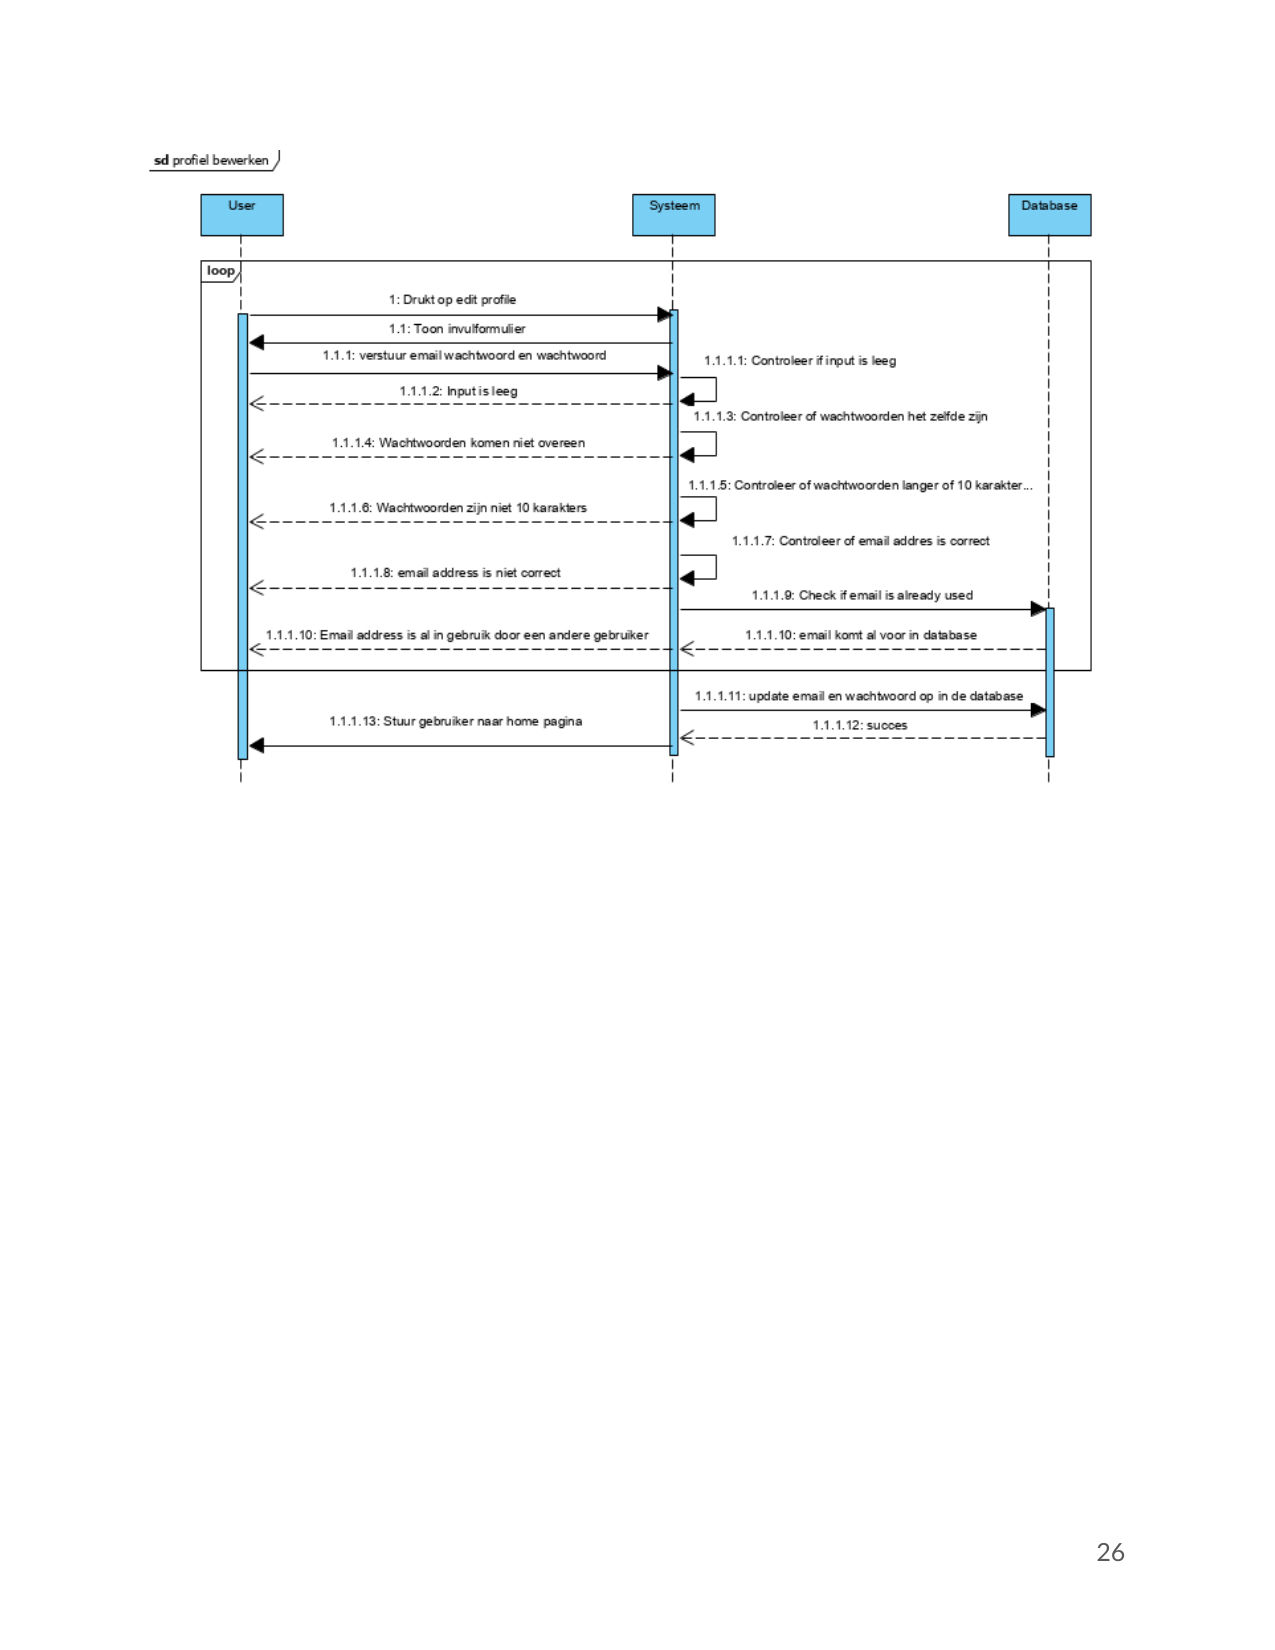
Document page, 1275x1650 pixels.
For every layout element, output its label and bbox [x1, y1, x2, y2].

picture [149, 150, 1125, 792]
